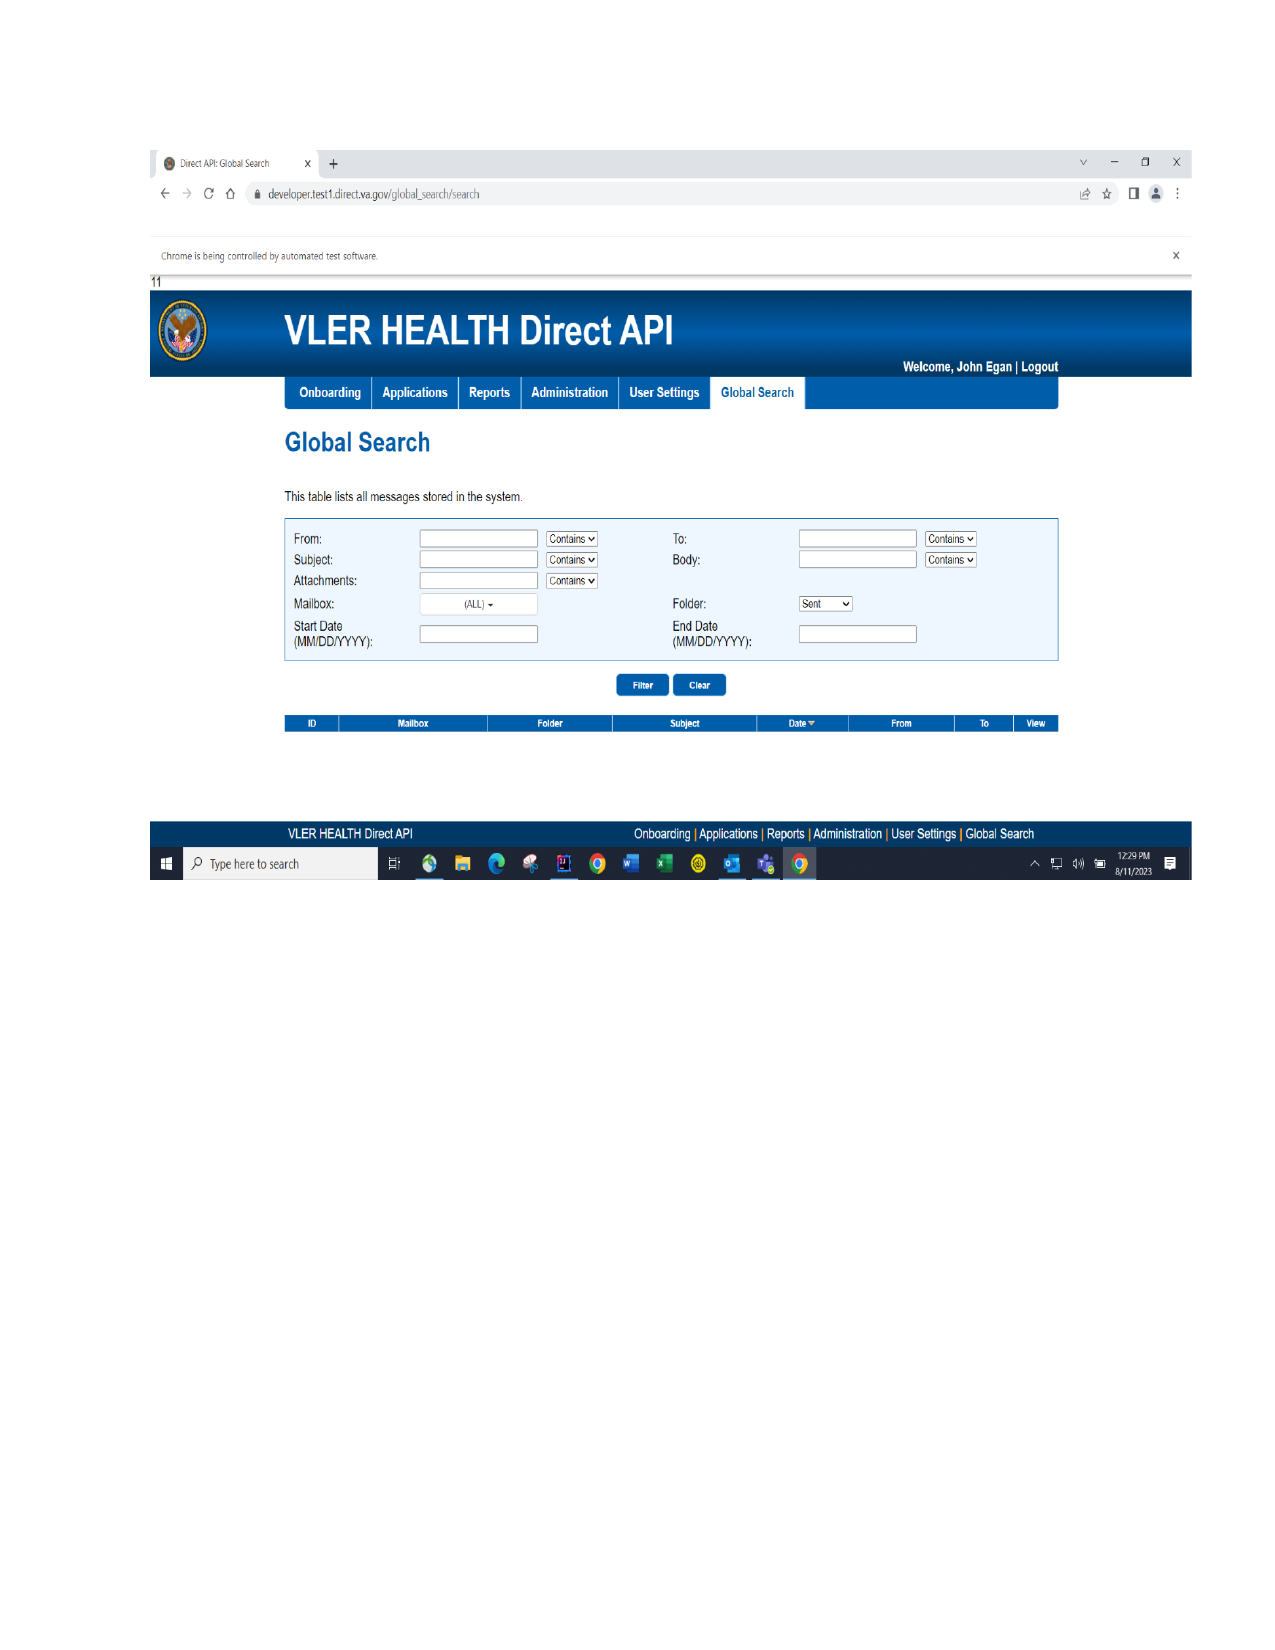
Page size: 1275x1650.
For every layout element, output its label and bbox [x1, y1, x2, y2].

picture [150, 150, 1192, 880]
